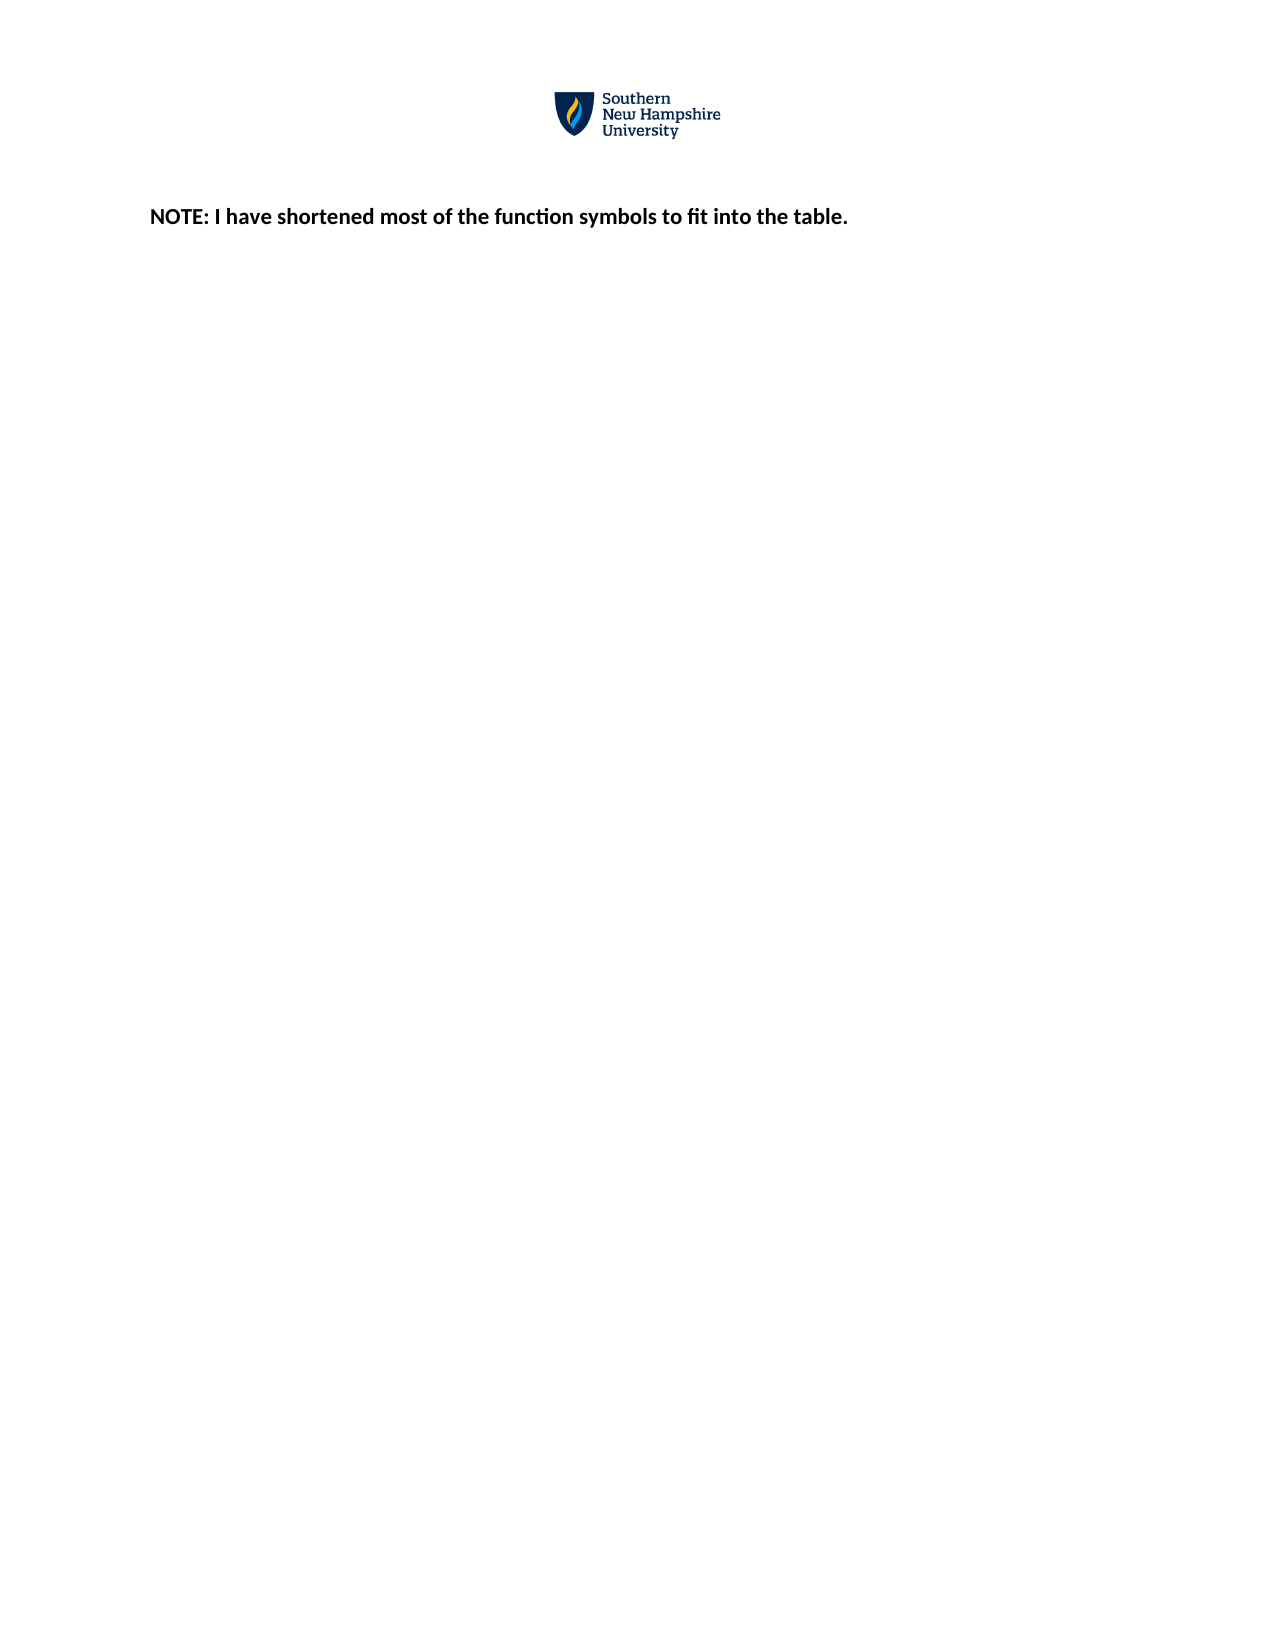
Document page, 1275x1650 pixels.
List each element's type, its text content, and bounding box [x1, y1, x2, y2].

picture [546, 75, 729, 154]
text NOTE: I have shortened most of the function symbols to fit into the table. [150, 202, 1125, 230]
